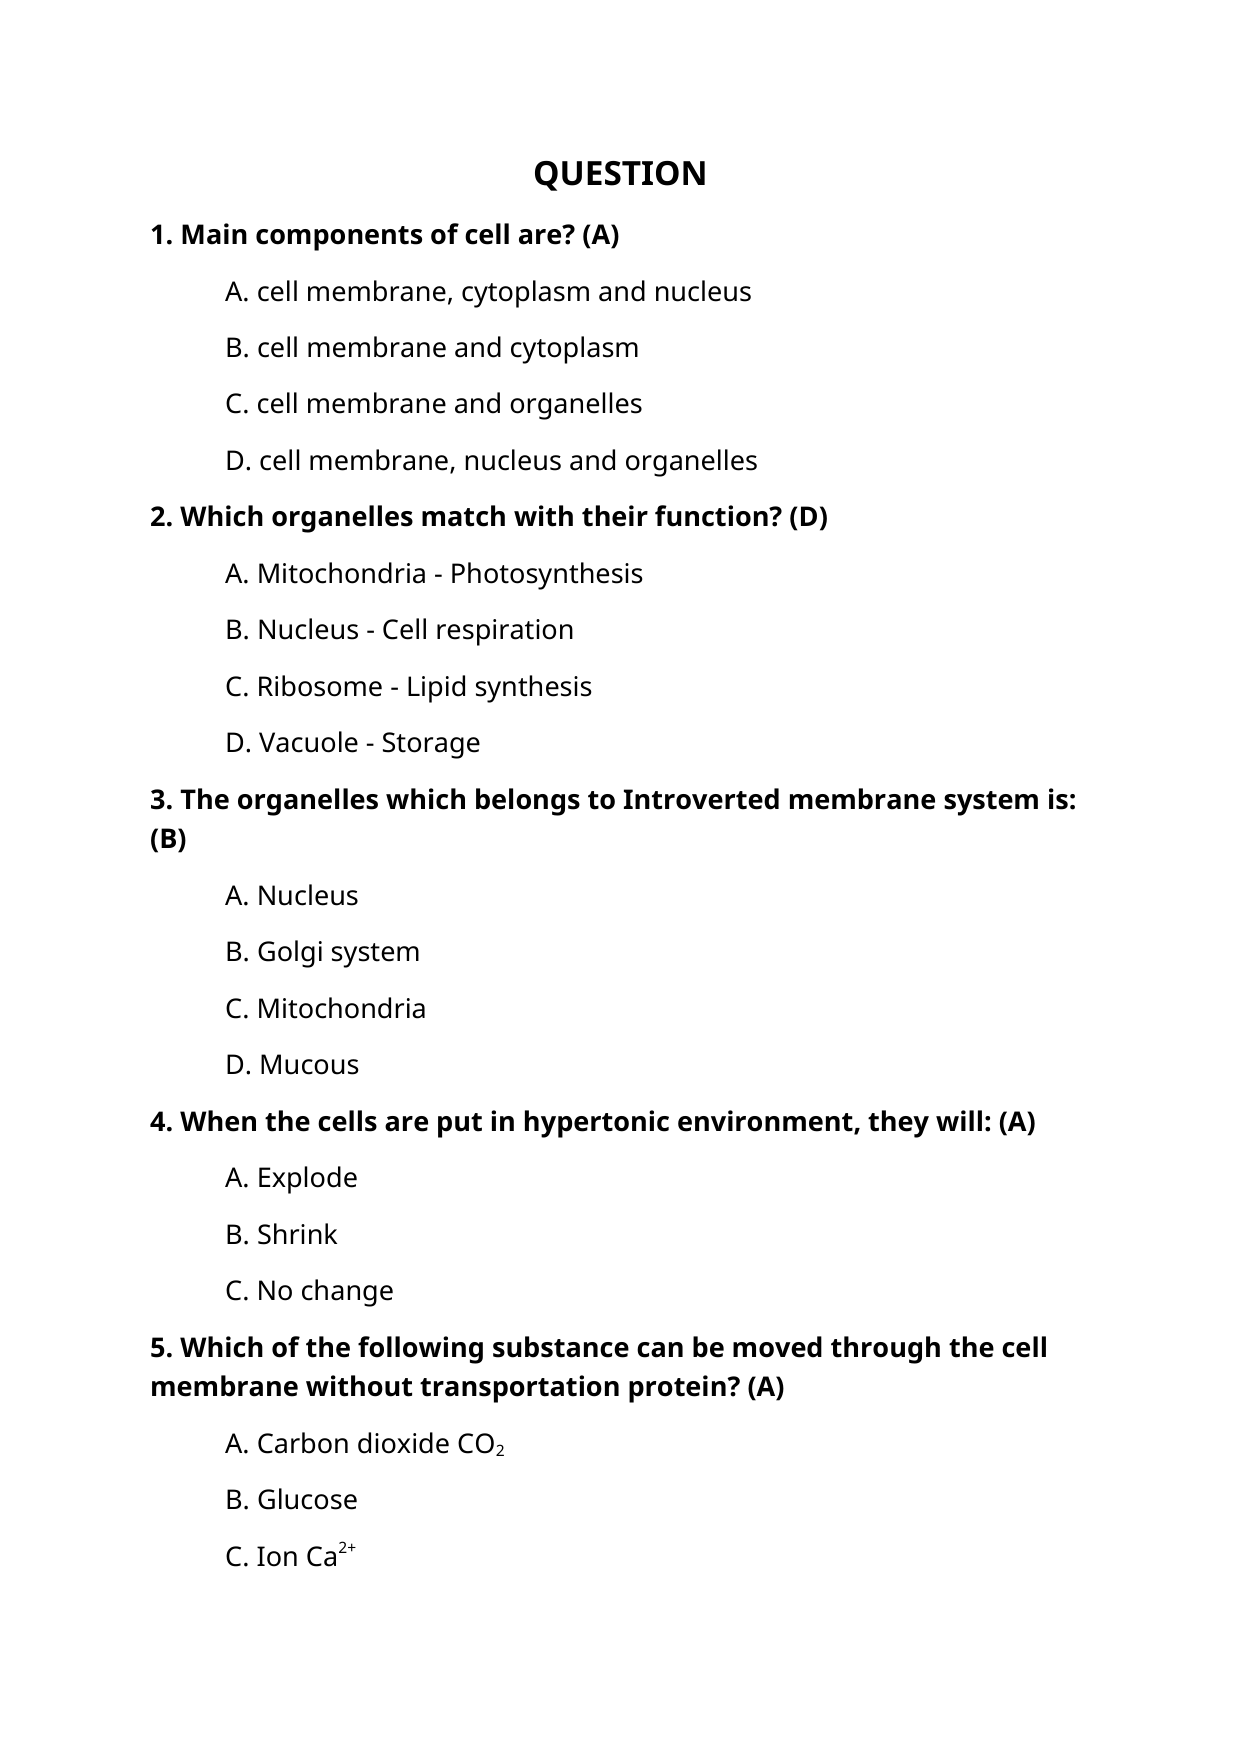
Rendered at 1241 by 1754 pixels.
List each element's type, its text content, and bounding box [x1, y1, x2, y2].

text B. cell membrane and cytoplasm [225, 328, 1090, 365]
text A. Explode [225, 1159, 1090, 1196]
text C. Ribosome - Lipid synthesis [225, 667, 1090, 704]
text C. Mitochondria [225, 989, 1090, 1026]
text 5. Which of the following substance can be moved through the cell membrane without transportation protein? (A) [150, 1328, 1090, 1405]
text B. Glucose [225, 1481, 1090, 1518]
text B. Nucleus - Cell respiration [225, 611, 1090, 648]
text B. Shrink [225, 1215, 1090, 1252]
text B. Golgi system [225, 933, 1090, 970]
text 2. Which organelles match with their function? (D) [150, 498, 1090, 535]
text C. cell membrane and organelles [225, 385, 1090, 422]
text QUESTION [150, 150, 1090, 195]
text C. No change [225, 1272, 1090, 1308]
text A. Nucleus [225, 876, 1090, 913]
text A. Mitochondria - Photosynthesis [225, 554, 1090, 591]
text 1. Main components of cell are? (A) [150, 216, 1090, 252]
text 4. When the cells are put in hypertonic environment, they will: (A) [150, 1102, 1090, 1139]
text A. Carbon dioxide CO2 [225, 1424, 1090, 1461]
text C. Ion Ca2+ [225, 1537, 1090, 1574]
text D. cell membrane, nucleus and organelles [225, 441, 1090, 478]
text D. Vacuole - Storage [225, 724, 1090, 761]
text A. cell membrane, cytoplasm and nucleus [225, 272, 1090, 309]
text D. Mucous [225, 1046, 1090, 1083]
text 3. The organelles which belongs to Introverted membrane system is: (B) [150, 780, 1090, 857]
